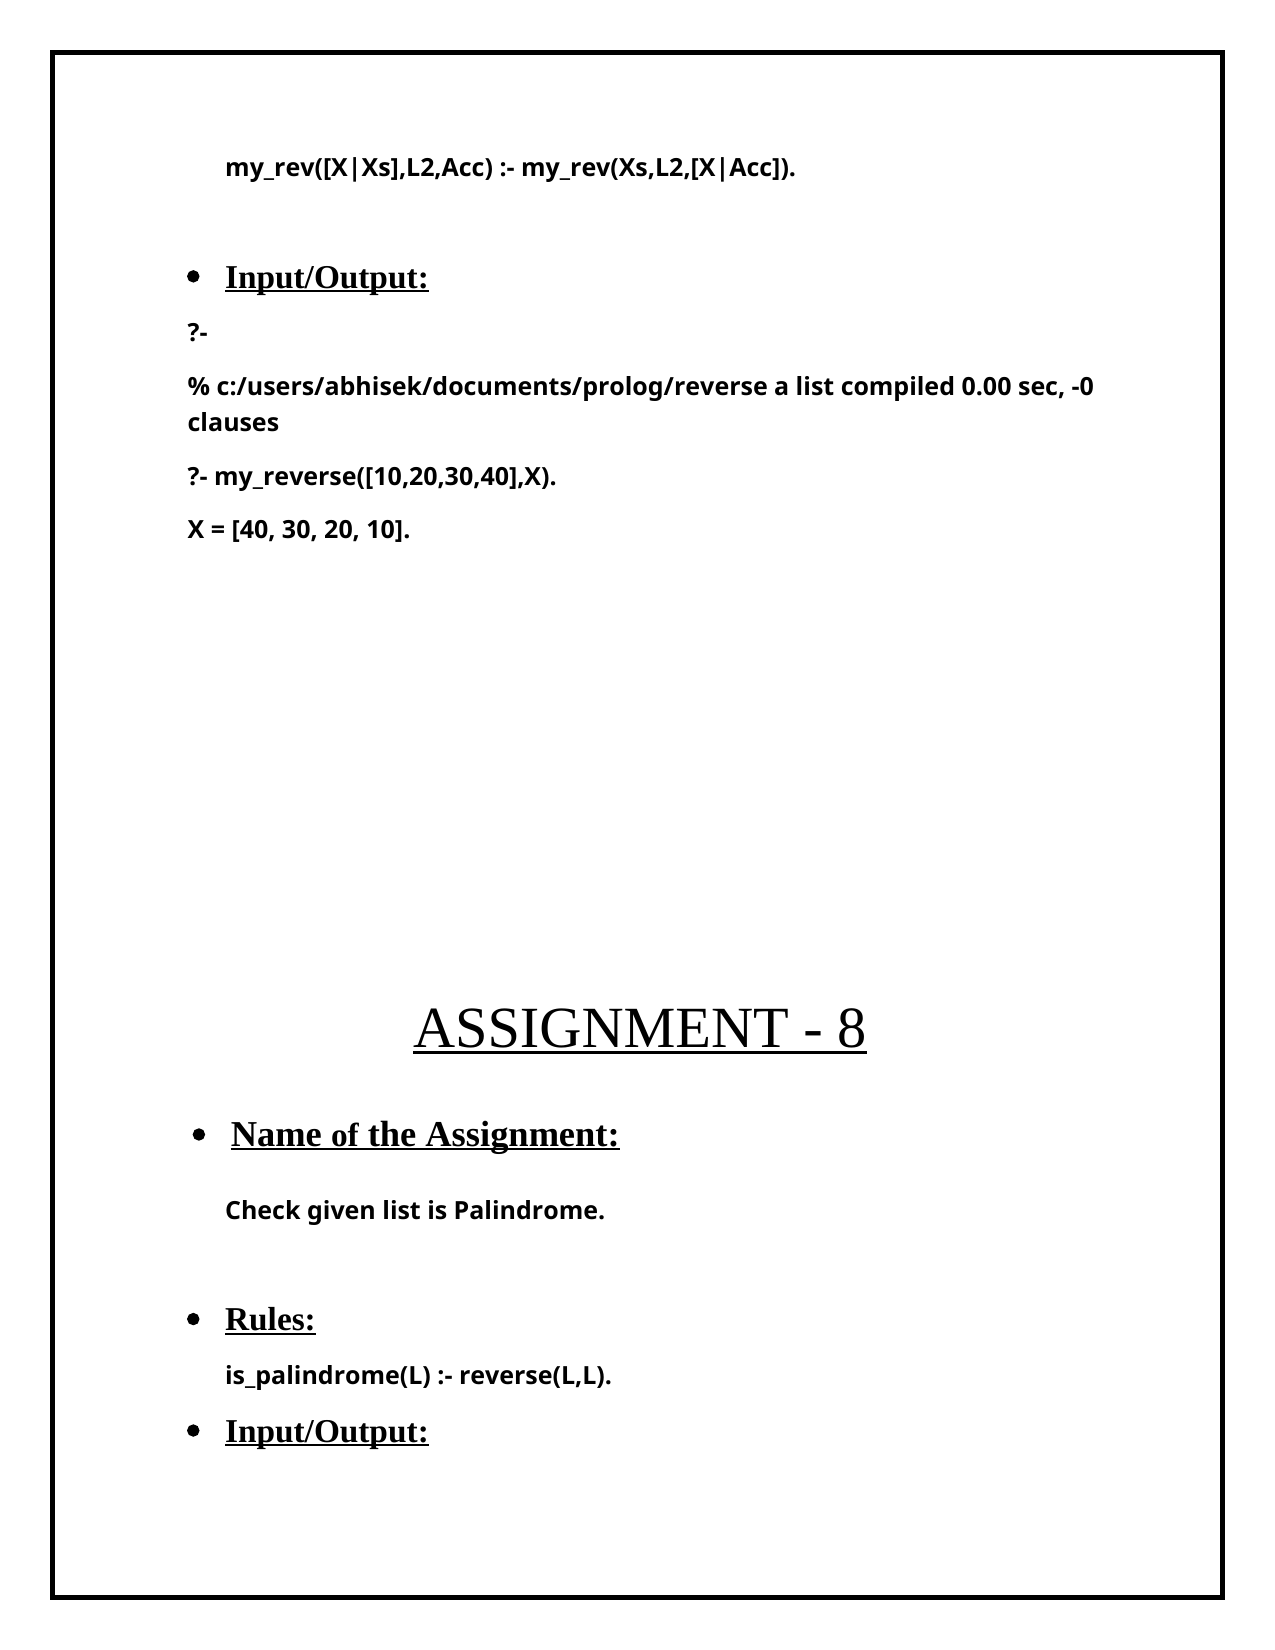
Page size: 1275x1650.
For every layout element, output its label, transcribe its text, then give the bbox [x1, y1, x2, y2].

text ?- my_reverse([10,20,30,40],X). [187, 458, 1125, 493]
list Input/Output: [187, 1411, 1125, 1449]
list Rules: [187, 1300, 1125, 1338]
text % c:/users/abhisek/documents/prolog/reverse a list compiled 0.00 sec, -0 clauses [187, 368, 1125, 439]
text ?- [187, 315, 1125, 349]
list Name of the Assignment: [193, 1112, 1125, 1154]
list Input/Output: [187, 257, 1125, 295]
subtitle ASSIGNMENT - 8 [154, 993, 1125, 1060]
text X = [40, 30, 20, 10]. [187, 512, 1125, 546]
text is_palindrome(L) :- reverse(L,L). [187, 1358, 1125, 1392]
text my_rev([X|Xs],L2,Acc) :- my_rev(Xs,L2,[X|Acc]). [225, 150, 1125, 184]
text Check given list is Palindrome. [187, 1193, 1125, 1227]
